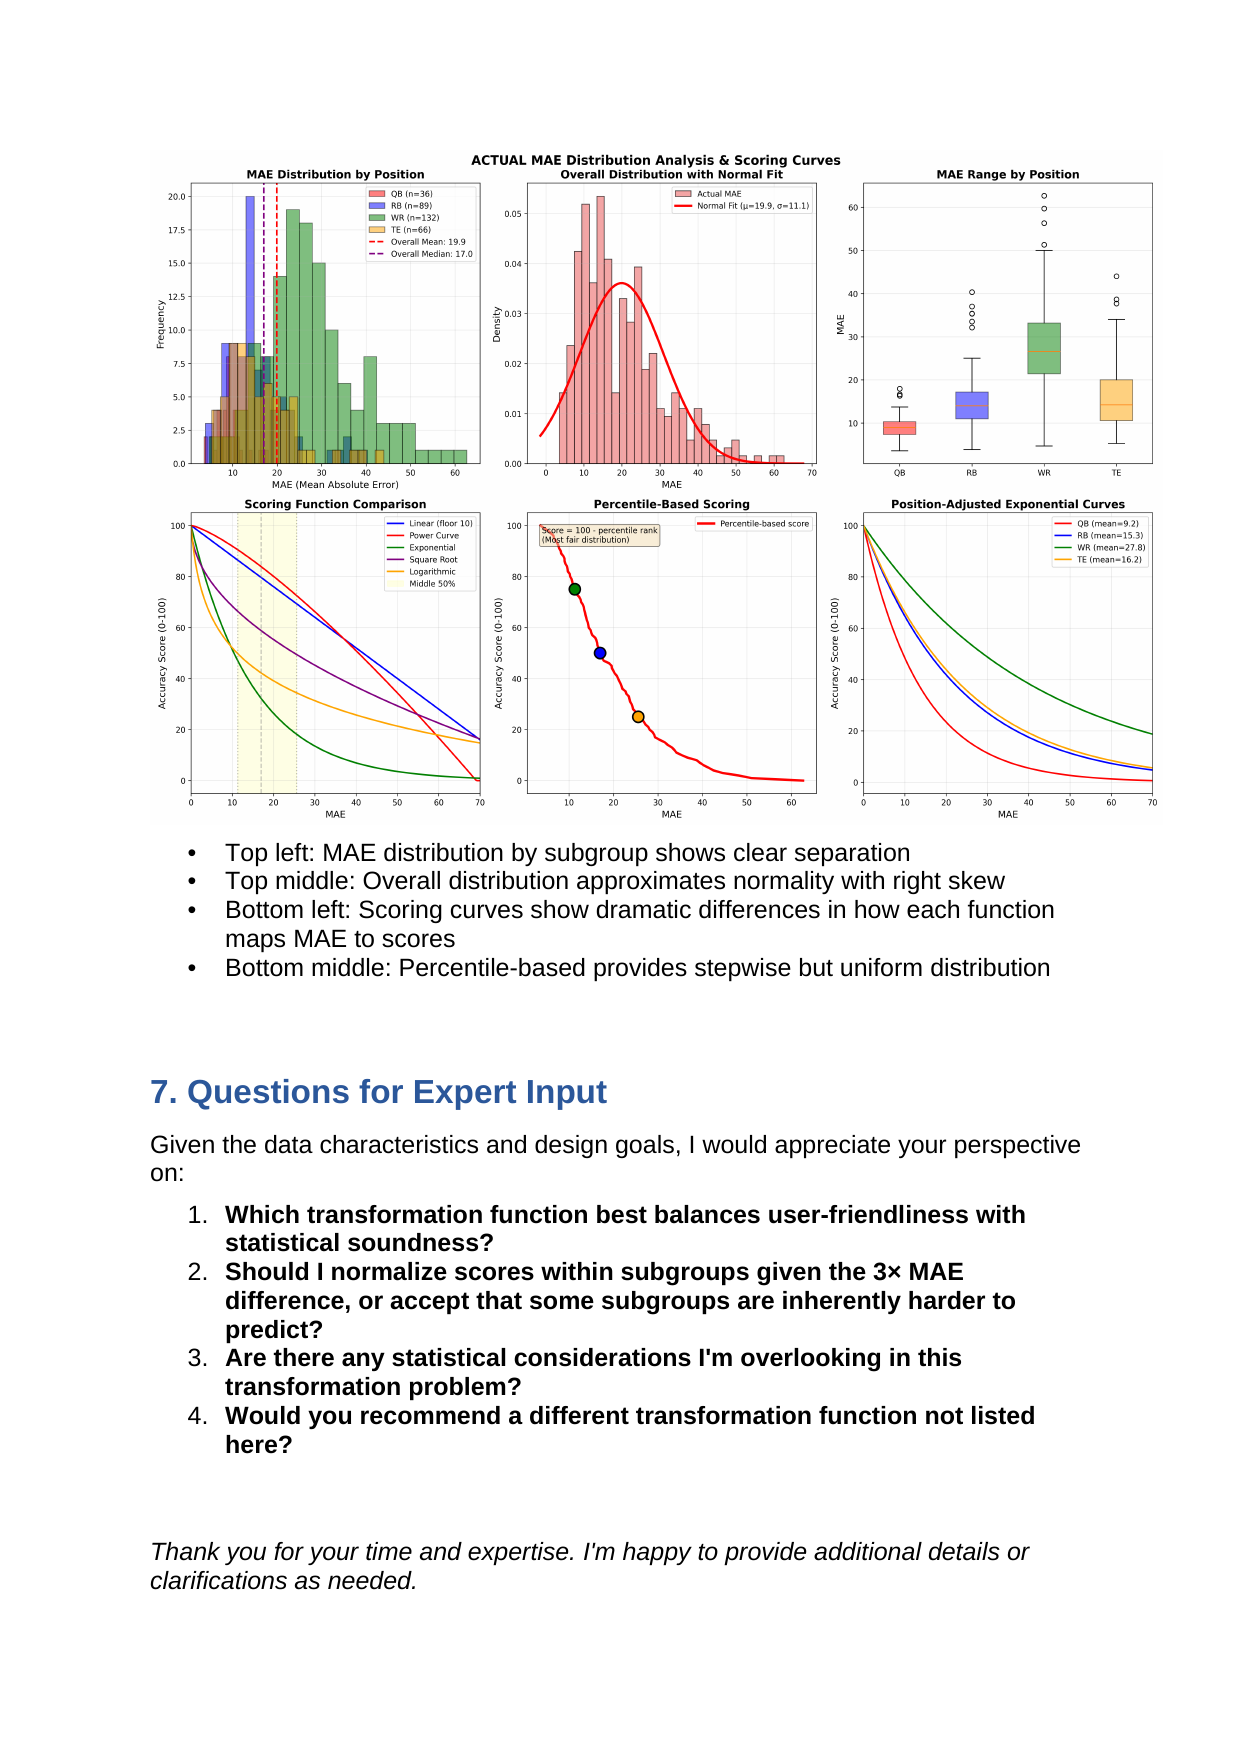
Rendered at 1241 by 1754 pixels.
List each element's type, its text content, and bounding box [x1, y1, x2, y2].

list Top middle: Overall distribution approximates normality with right skew [187, 866, 1090, 895]
list Which transformation function best balances user-friendliness with statistical soundness? [187, 1200, 1090, 1257]
subtitle 7. Questions for Expert Input [150, 1072, 1090, 1111]
text Thank you for your time and expertise. I'm happy to provide additional details or clarifications as needed. [150, 1537, 1090, 1595]
list Should I normalize scores within subgroups given the 3× MAE difference, or accept that some subgroups are inherently harder to predict? [187, 1257, 1090, 1343]
picture [150, 150, 1163, 825]
list Bottom middle: Percentile-based provides stepwise but uniform distribution [187, 952, 1090, 981]
list Bottom left: Scoring curves show dramatic differences in how each function maps MAE to scores [187, 895, 1090, 952]
list Would you recommend a different transformation function not listed here? [187, 1401, 1090, 1458]
text Given the data characteristics and design goals, I would appreciate your perspective on: [150, 1130, 1090, 1187]
list Are there any statistical considerations I'm overlooking in this transformation problem? [187, 1343, 1090, 1401]
list Top left: MAE distribution by subgroup shows clear separation [187, 837, 1090, 866]
